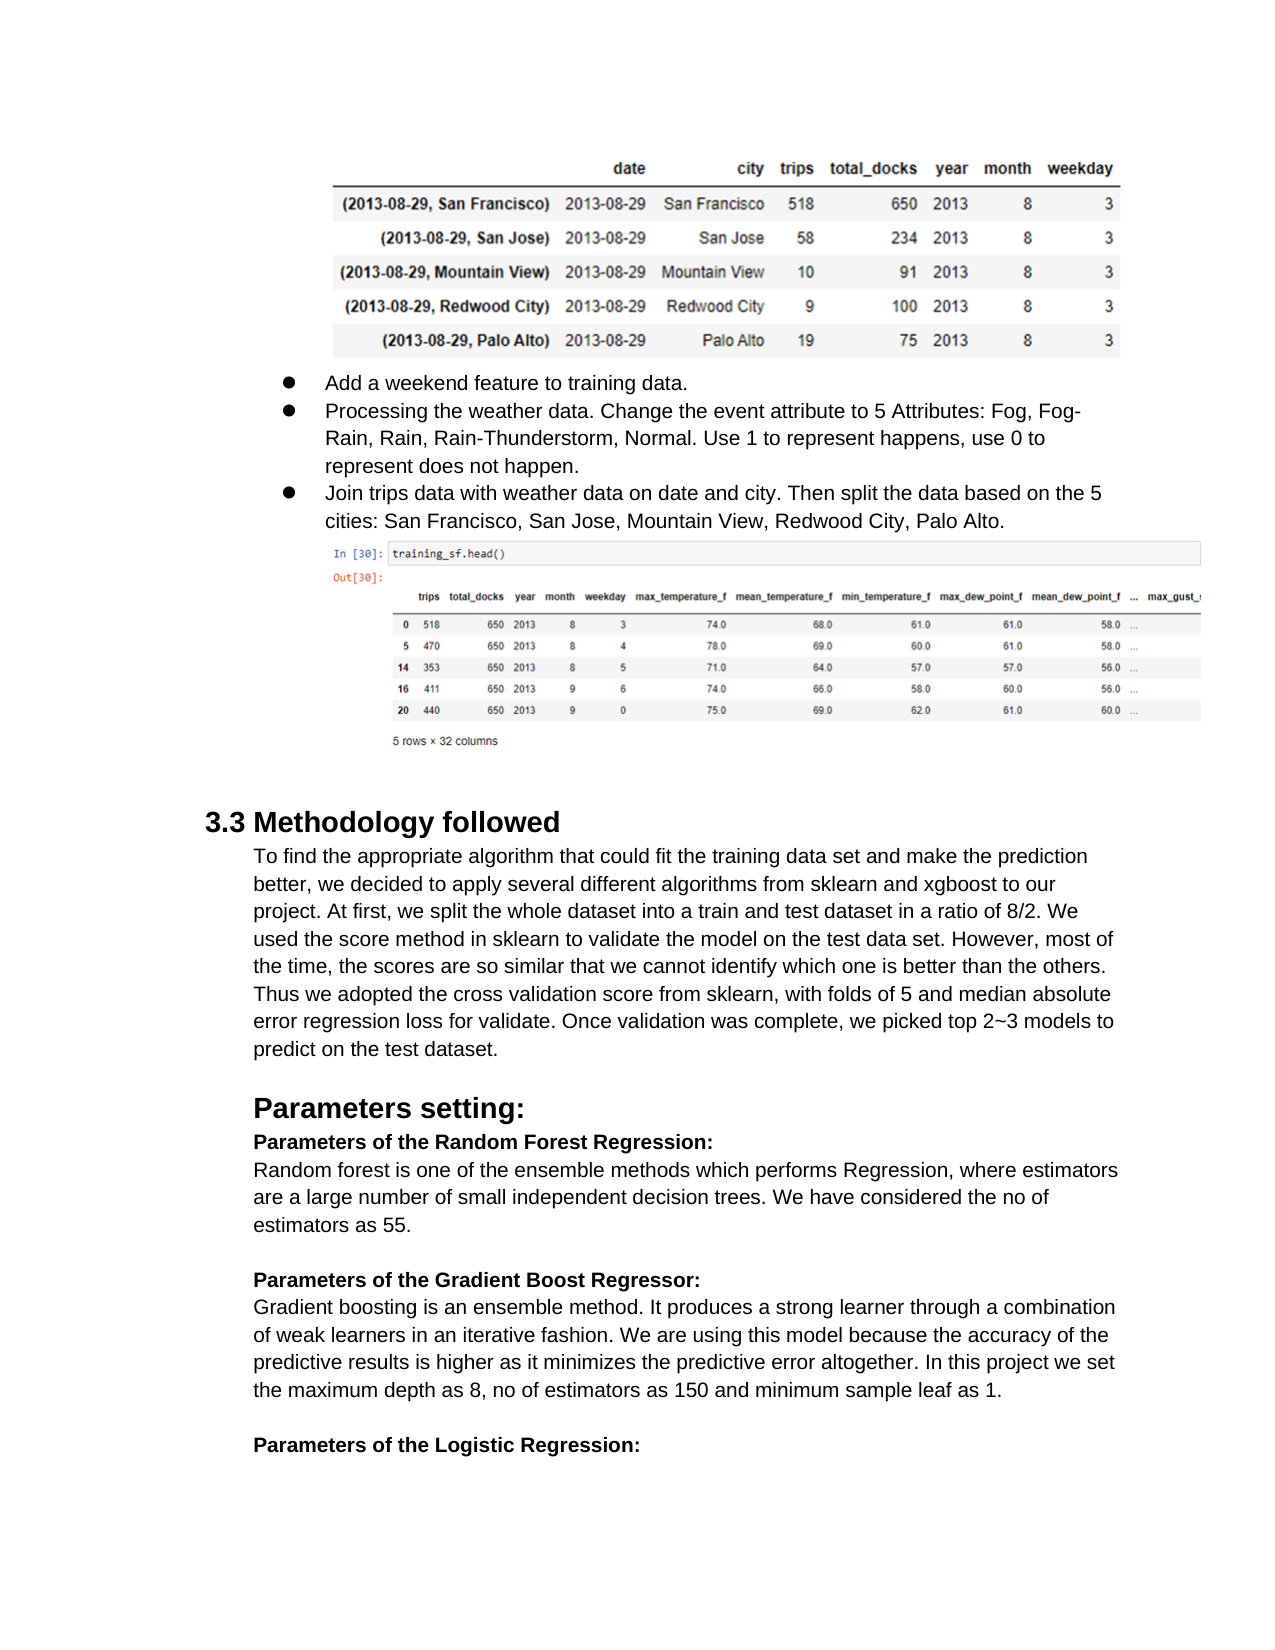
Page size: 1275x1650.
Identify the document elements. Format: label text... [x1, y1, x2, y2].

list Processing the weather data. Change the event attribute to 5 Attributes: Fog, Fog-Rain, Rain, Rain-Thunderstorm, Normal. Use 1 to represent happens, use 0 to represent does not happen. [281, 398, 1125, 477]
picture [325, 536, 1204, 750]
list Gradient boosting is an ensemble method. It produces a strong learner through a combination of weak learners in an iterative fashion. We are using this model because the accuracy of the predictive results is higher as it minimizes the predictive error altogether. In this project we set the maximum depth as 8, no of estimators as 150 and minimum sample leaf as 1. [253, 1295, 1125, 1401]
list Join trips data with weather data on date and city. Then split the data based on the 5 cities: San Francisco, San Jose, Mountain View, Redwood City, Palo Alto. [281, 481, 1125, 533]
list Parameters of the Logistic Regression: [253, 1432, 1125, 1456]
list Parameters setting: [253, 1091, 1125, 1125]
list Add a weekend feature to training data. [281, 371, 1125, 395]
picture [325, 150, 1130, 367]
list Parameters of the Gradient Boost Regressor: [253, 1267, 1125, 1291]
list Parameters of the Random Forest Regression: [253, 1130, 1125, 1154]
list Methodology followed [205, 805, 1125, 839]
list Random forest is one of the ensemble methods which performs Regression, where estimators are a large number of small independent decision trees. We have considered the no of estimators as 55. [253, 1157, 1125, 1236]
list To find the appropriate algorithm that could fit the training data set and make the prediction better, we decided to apply several different algorithms from sklearn and xgboost to our project. At first, we split the whole dataset into a train and test dataset in a ratio of 8/2. We used the score method in sklearn to validate the model on the test data set. However, most of the time, the scores are so similar that we cannot identify which one is better than the others. Thus we adopted the cross validation score from sklearn, with folds of 5 and median absolute error regression loss for validate. Once validation was complete, we picked top 2~3 models to predict on the test dataset. [253, 844, 1125, 1060]
